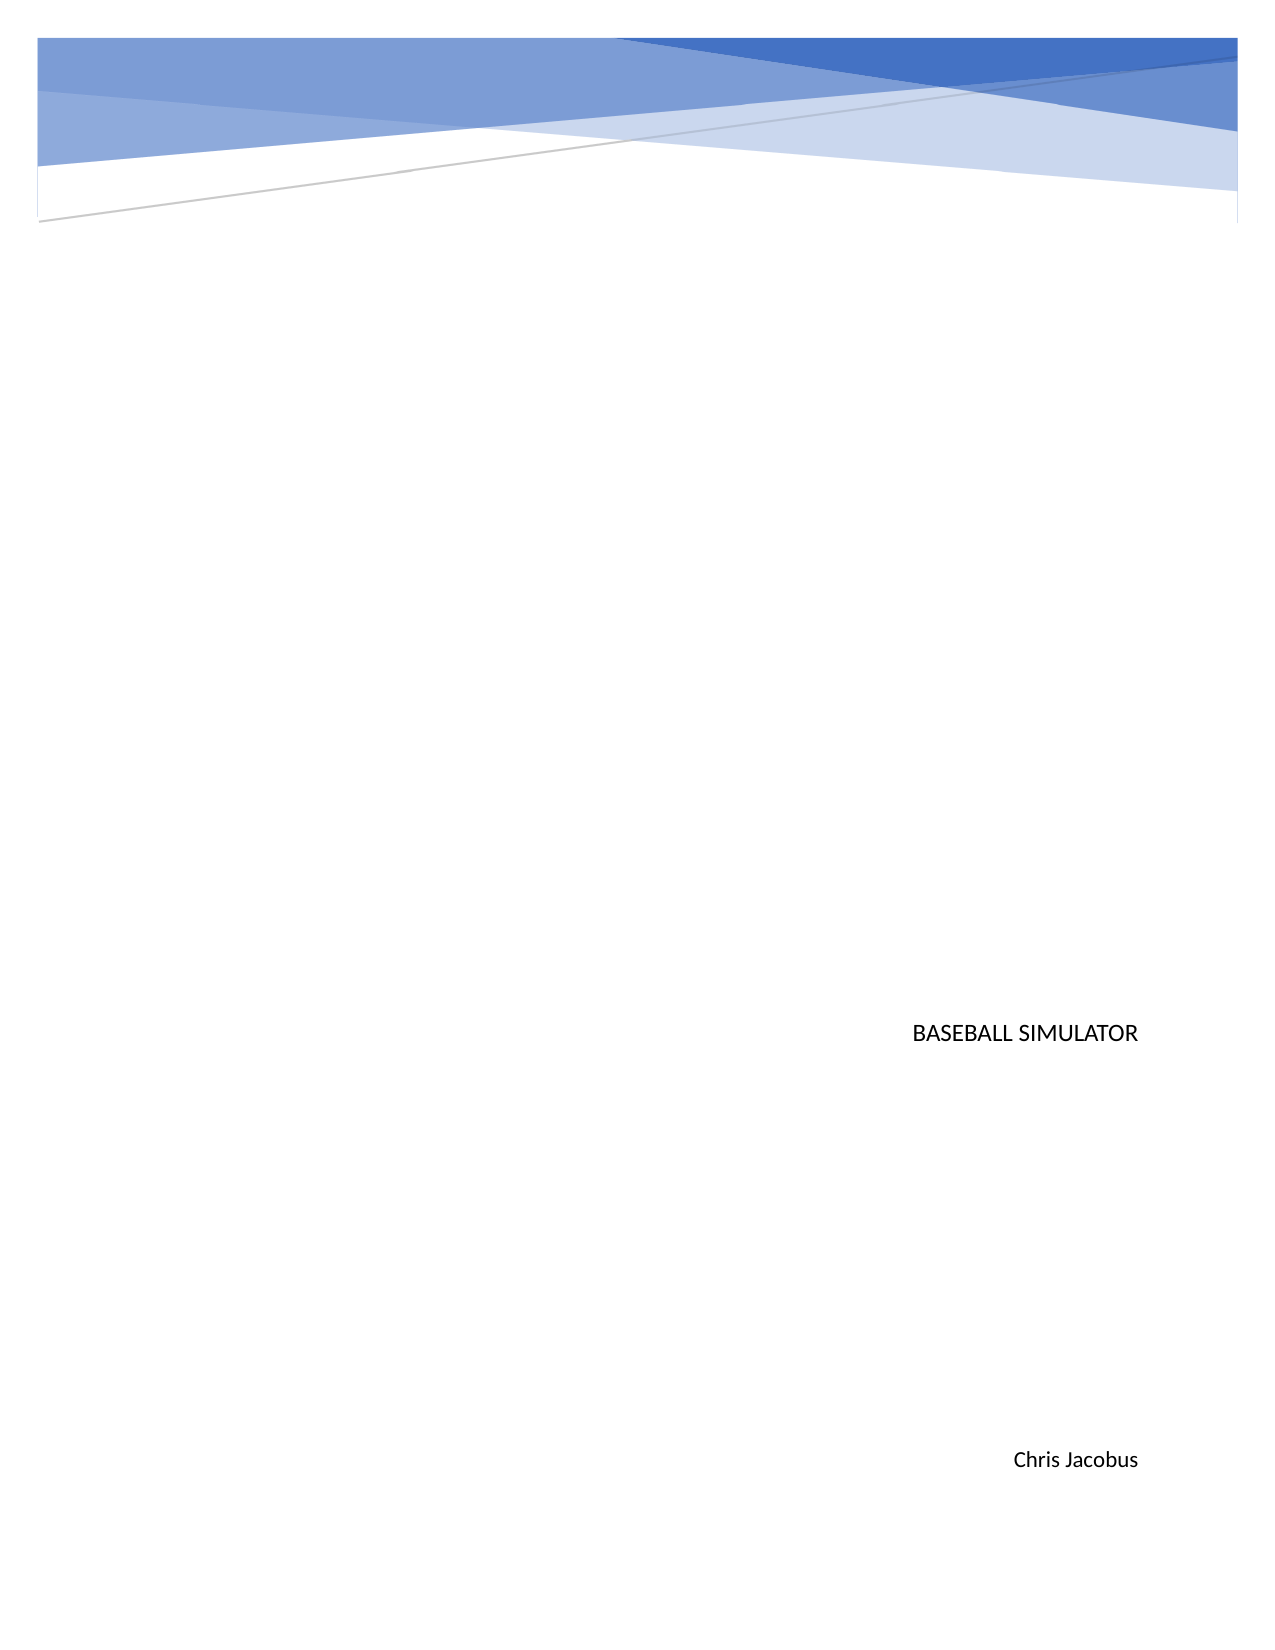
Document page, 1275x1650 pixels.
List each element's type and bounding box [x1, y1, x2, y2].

picture [37, 37, 1238, 238]
